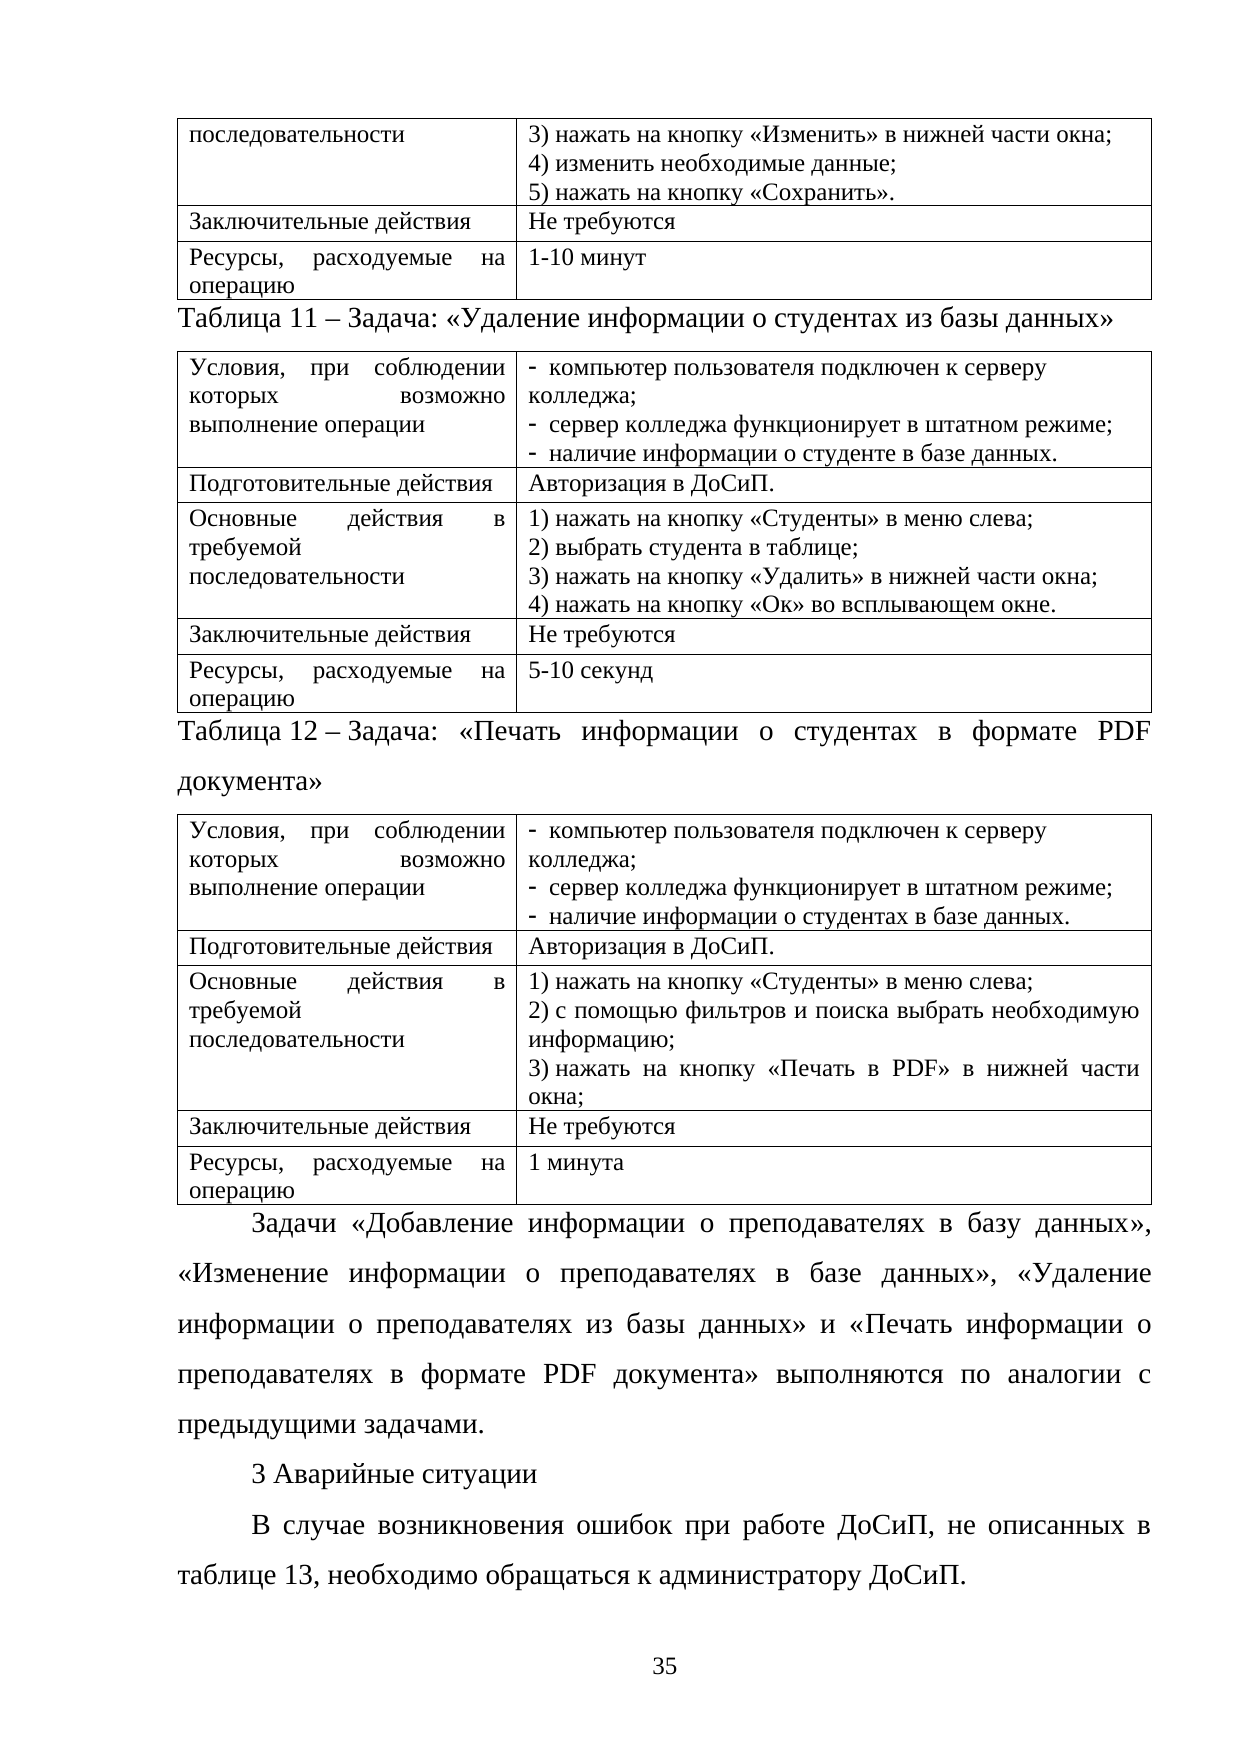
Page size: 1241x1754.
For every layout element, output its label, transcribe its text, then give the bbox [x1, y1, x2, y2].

table_cell Подготовительные действия [178, 468, 516, 502]
table_cell Заключительные действия [178, 206, 516, 241]
table_header компьютер пользователя подключен к серверу колледжа; сервер колледжа функционирует в штатном режиме; наличие информации о студенте в базе данных. [517, 352, 1151, 467]
table_cell Авторизация в ДоСиП. [517, 468, 1151, 502]
table_cell Заключительные действия [178, 619, 516, 654]
table_cell Ресурсы, расходуемые на операцию [178, 655, 516, 712]
subtitle Аварийные ситуации [177, 1457, 1152, 1490]
table_cell нажать на кнопку «Студенты» в меню слева; с помощью фильтров и поиска выбрать необходимую информацию; нажать на кнопку «Печать в PDF» в нижней части окна; [517, 966, 1151, 1110]
table_cell Ресурсы, расходуемые на операцию [178, 242, 516, 299]
text Задачи «Добавление информации о преподавателях в базу данных», «Изменение информации о преподавателях в базе данных», «Удаление информации о преподавателях из базы данных» и «Печать информации о преподавателях в формате PDF документа» выполняются по аналогии с предыдущими задачами. [177, 1205, 1152, 1440]
text В случае возникновения ошибок при работе ДоСиП, не описанных в таблице 13, необходимо обращаться к администратору ДоСиП. [177, 1507, 1152, 1591]
text Задача: «Удаление информации о студентах из базы данных» [177, 300, 1152, 334]
table_cell Основные действия в требуемой последовательности [178, 503, 516, 618]
table_cell 1 минута [517, 1147, 1151, 1204]
table_cell Не требуются [517, 619, 1151, 654]
table_header Условия, при соблюдении которых возможно выполнение операции [178, 352, 516, 467]
table_cell Заключительные действия [178, 1111, 516, 1146]
table_header Условия, при соблюдении которых возможно выполнение операции [178, 815, 516, 930]
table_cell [517, 119, 1151, 205]
table_cell 5-10 секунд [517, 655, 1151, 712]
table_cell Авторизация в ДоСиП. [517, 931, 1151, 965]
table_cell Не требуются [517, 206, 1151, 241]
table_cell нажать на кнопку «Студенты» в меню слева; выбрать студента в таблице; нажать на кнопку «Удалить» в нижней части окна; нажать на кнопку «Ок» во всплывающем окне. [517, 503, 1151, 618]
table_header компьютер пользователя подключен к серверу колледжа; сервер колледжа функционирует в штатном режиме; наличие информации о студентах в базе данных. [517, 815, 1151, 930]
table_cell Не требуются [517, 1111, 1151, 1146]
table_cell Подготовительные действия [178, 931, 516, 965]
table_cell 1-10 минут [517, 242, 1151, 299]
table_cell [178, 119, 516, 205]
table_cell Ресурсы, расходуемые на операцию [178, 1147, 516, 1204]
table_cell Основные действия в требуемой последовательности [178, 966, 516, 1110]
text Задача: «Печать информации о студентах в формате PDF документа» [177, 713, 1152, 797]
